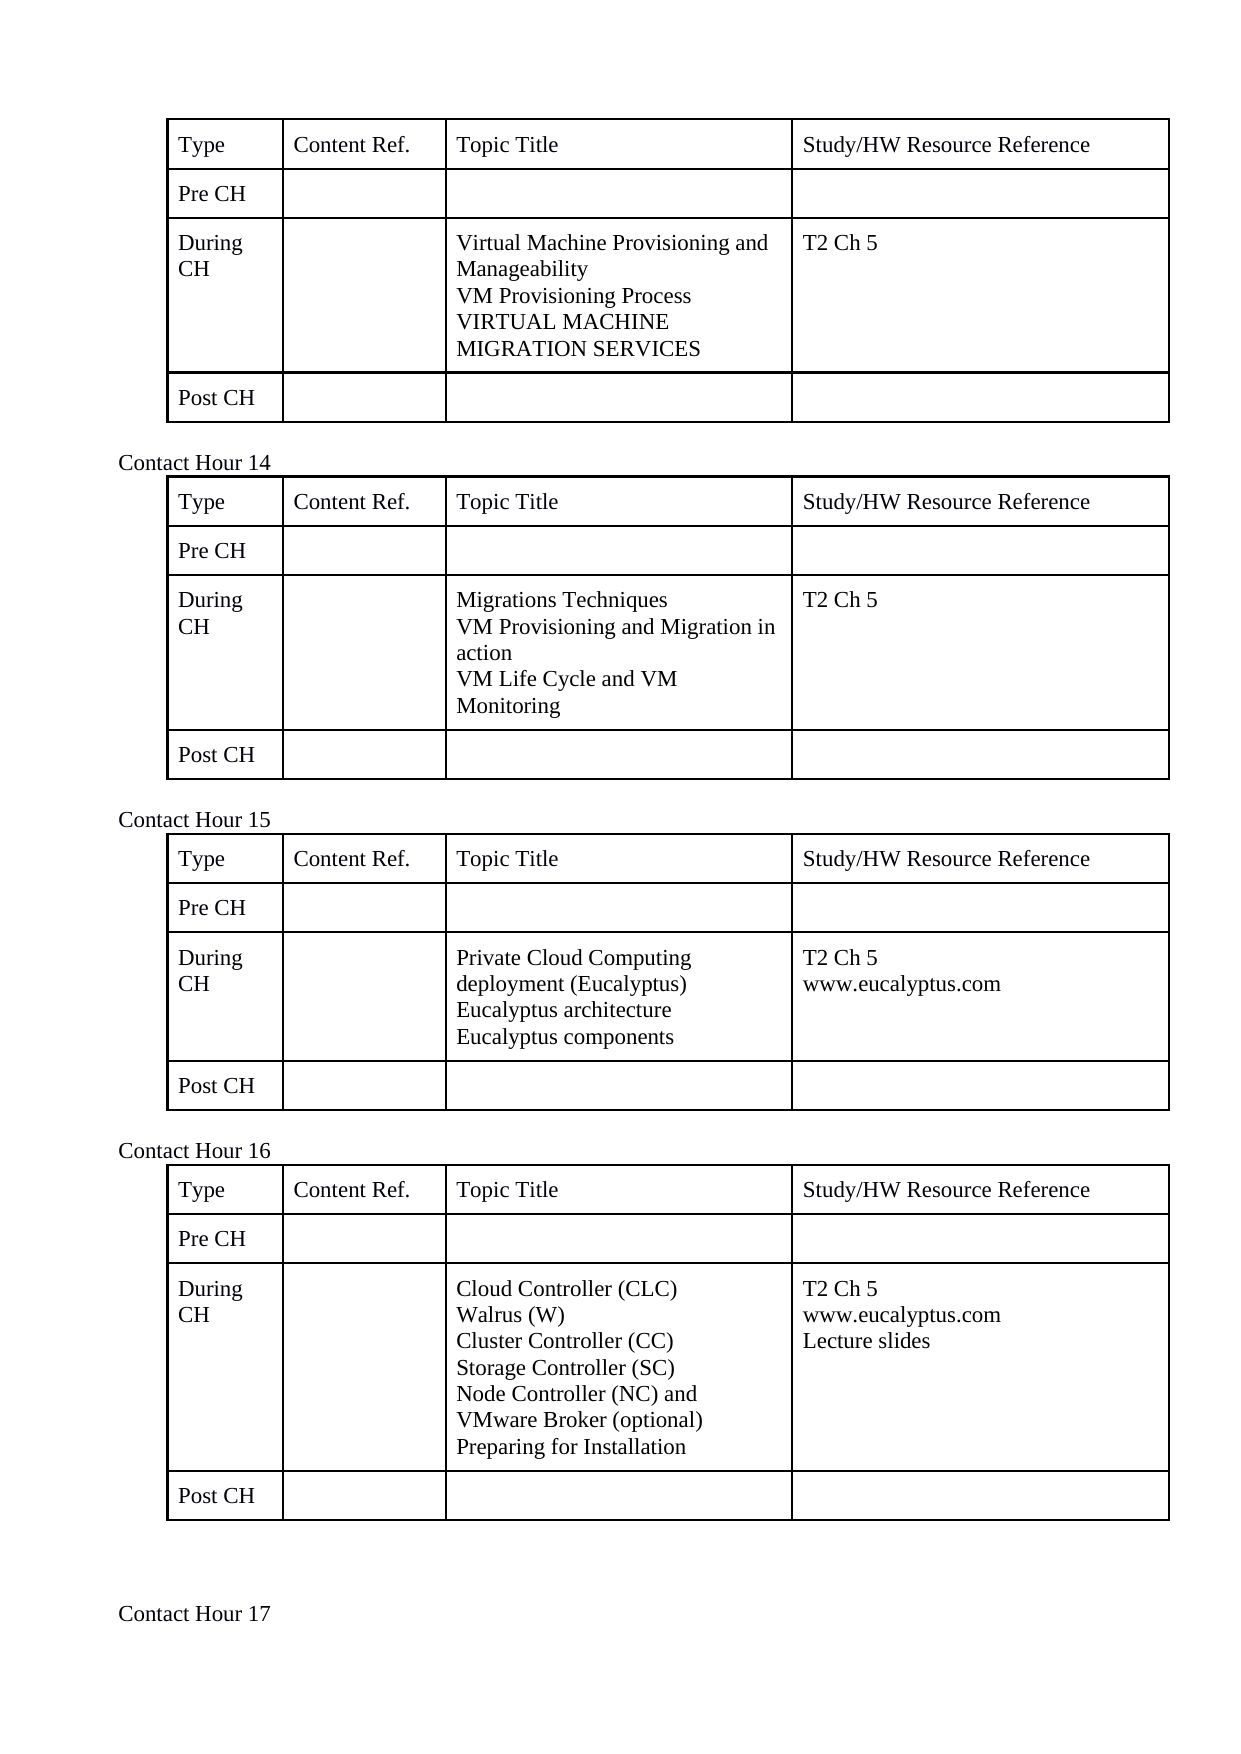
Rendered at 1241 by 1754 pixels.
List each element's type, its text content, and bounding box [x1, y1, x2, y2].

table_cell [284, 1215, 445, 1262]
table_cell [284, 1062, 445, 1109]
table_cell During CH [169, 219, 282, 371]
table_header Topic Title [447, 835, 791, 882]
table_cell [284, 1264, 445, 1469]
table_cell Post CH [169, 1062, 282, 1109]
table_cell [447, 1215, 791, 1262]
table_cell [447, 1472, 791, 1519]
table_cell [793, 884, 1168, 931]
table_cell T2 Ch 5 www.eucalyptus.com Lecture slides [793, 1264, 1168, 1469]
table_header Study/HW Resource Reference [793, 1166, 1168, 1213]
table_cell T2 Ch 5 www.eucalyptus.com [793, 933, 1168, 1059]
table_cell [284, 884, 445, 931]
table_cell [447, 884, 791, 931]
table_header Type [169, 835, 282, 882]
text Contact Hour 16 [118, 1137, 1218, 1164]
table_header Content Ref. [284, 120, 445, 167]
table_cell Post CH [169, 374, 282, 421]
table_cell [447, 170, 791, 217]
table_cell T2 Ch 5 [793, 219, 1168, 371]
table_header Topic Title [447, 1166, 791, 1213]
table_header Type [169, 478, 282, 525]
table_cell During CH [169, 576, 282, 729]
table_header Topic Title [447, 478, 791, 525]
table_cell [284, 933, 445, 1059]
table_cell [793, 731, 1168, 778]
table_header Content Ref. [284, 478, 445, 525]
table_cell Private Cloud Computing deployment (Eucalyptus) Eucalyptus architecture Eucalyptus components [447, 933, 791, 1059]
text Contact Hour 17 [118, 1600, 1218, 1626]
table_cell [793, 170, 1168, 217]
table_cell [447, 527, 791, 574]
table_cell Cloud Controller (CLC) Walrus (W) Cluster Controller (CC) Storage Controller (SC) Node Controller (NC) and VMware Broker (optional) Preparing for Installation [447, 1264, 791, 1469]
table_cell [284, 731, 445, 778]
table_cell Migrations Techniques VM Provisioning and Migration in action VM Life Cycle and VM Monitoring [447, 576, 791, 729]
table_cell Pre CH [169, 527, 282, 574]
table_cell [284, 219, 445, 371]
table_cell Post CH [169, 1472, 282, 1519]
table_cell [284, 374, 445, 421]
table_cell T2 Ch 5 [793, 576, 1168, 729]
table_header Study/HW Resource Reference [793, 120, 1168, 167]
table_cell During CH [169, 1264, 282, 1469]
table_header Content Ref. [284, 835, 445, 882]
table_cell [284, 1472, 445, 1519]
table_cell Virtual Machine Provisioning and Manageability VM Provisioning Process VIRTUAL MACHINE MIGRATION SERVICES [447, 219, 791, 371]
table_header Type [169, 1166, 282, 1213]
table_header Study/HW Resource Reference [793, 835, 1168, 882]
table_cell [793, 1062, 1168, 1109]
table_cell [447, 731, 791, 778]
table_header Topic Title [447, 120, 791, 167]
table_cell Pre CH [169, 1215, 282, 1262]
table_header Study/HW Resource Reference [793, 478, 1168, 525]
table_cell [447, 374, 791, 421]
table_cell [793, 527, 1168, 574]
text Contact Hour 15 [118, 806, 1218, 833]
table_cell [284, 527, 445, 574]
table_cell [793, 1472, 1168, 1519]
text Contact Hour 14 [118, 449, 1218, 475]
table_cell Post CH [169, 731, 282, 778]
table_cell Pre CH [169, 884, 282, 931]
table_header Content Ref. [284, 1166, 445, 1213]
table_cell Pre CH [169, 170, 282, 217]
table_cell [793, 374, 1168, 421]
table_cell [793, 1215, 1168, 1262]
table_header Type [169, 120, 282, 167]
table_cell [284, 576, 445, 729]
table_cell [284, 170, 445, 217]
table_cell During CH [169, 933, 282, 1059]
table_cell [447, 1062, 791, 1109]
